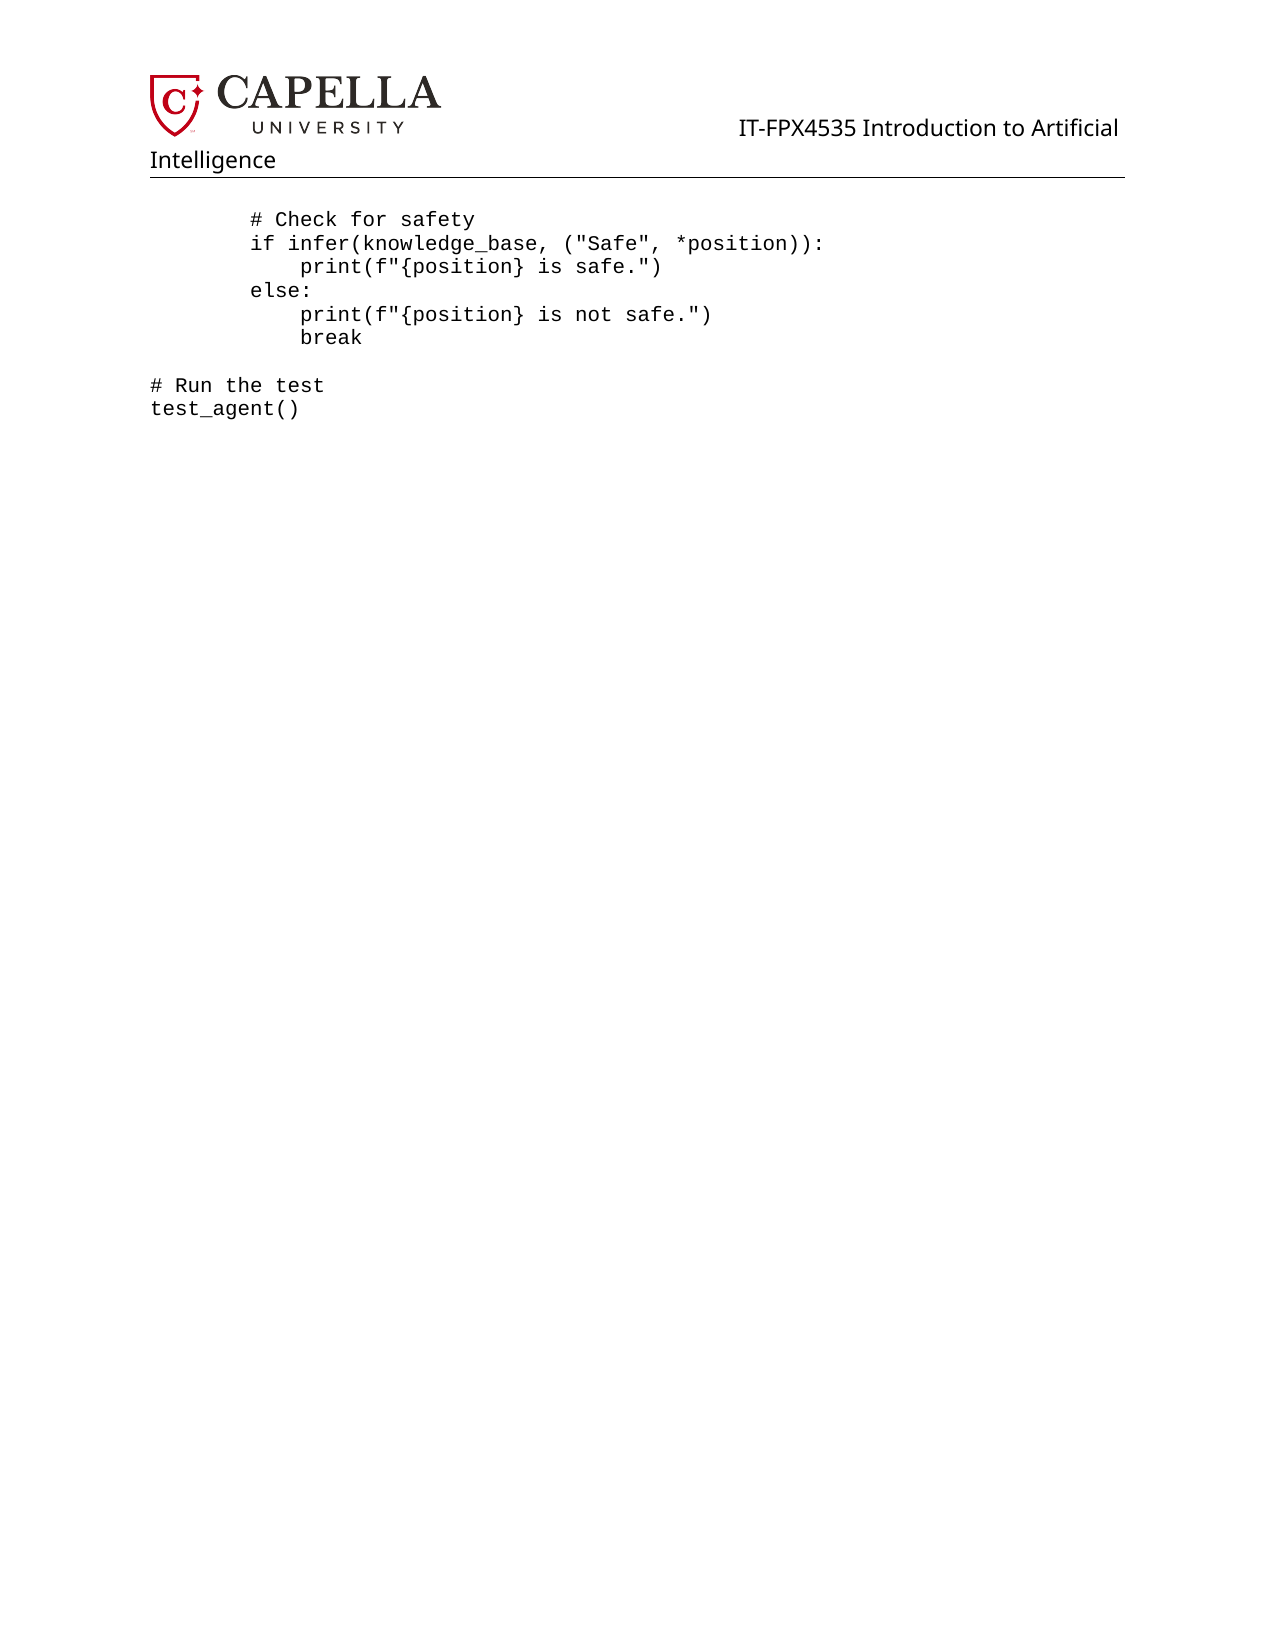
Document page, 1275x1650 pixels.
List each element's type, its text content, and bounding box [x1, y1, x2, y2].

text else: [150, 280, 1125, 304]
text # Run the test [150, 375, 1125, 398]
text break [150, 327, 1125, 351]
picture [150, 75, 442, 137]
text print(f"{position} is not safe.") [150, 304, 1125, 327]
text # Check for safety [150, 209, 1125, 233]
text print(f"{position} is safe.") [150, 256, 1125, 280]
text if infer(knowledge_base, ("Safe", *position)): [150, 233, 1125, 256]
text test_agent() [150, 398, 1125, 422]
